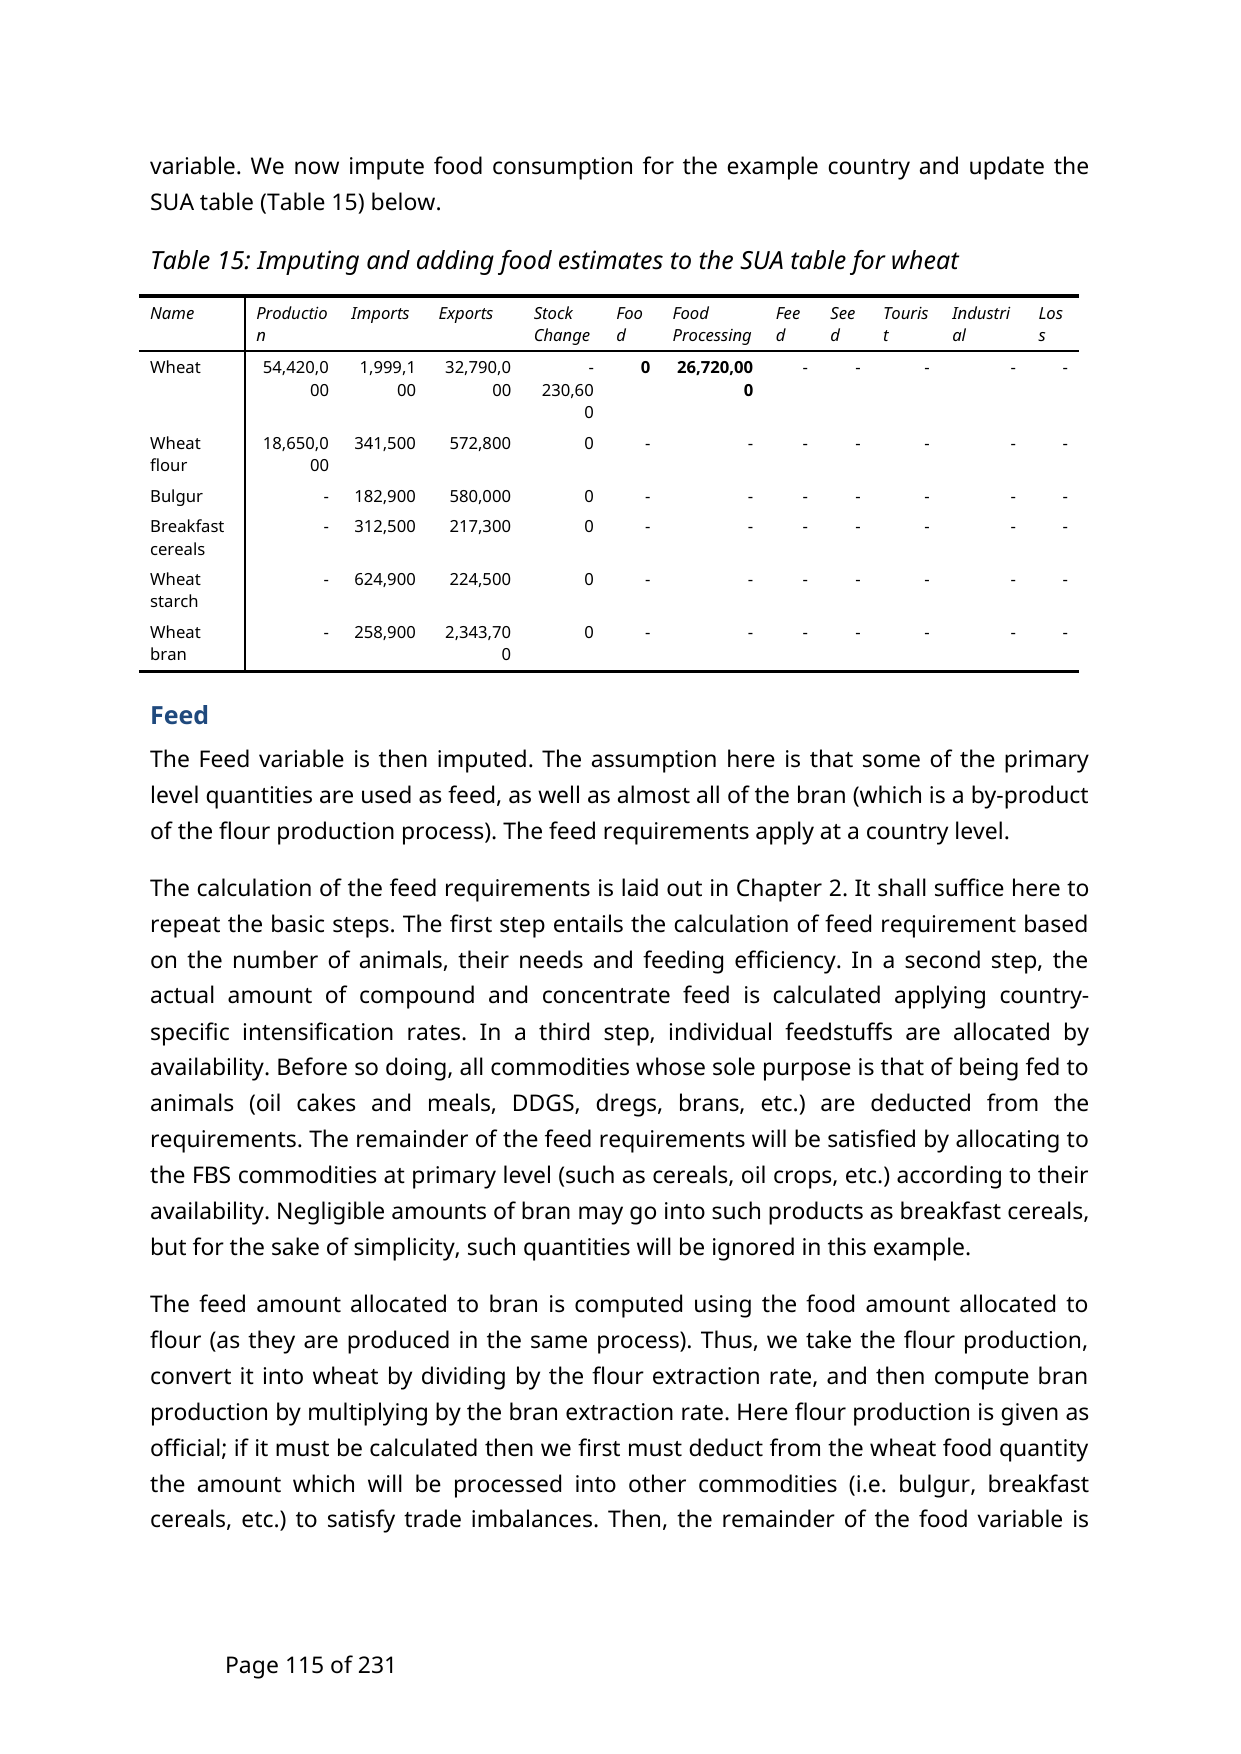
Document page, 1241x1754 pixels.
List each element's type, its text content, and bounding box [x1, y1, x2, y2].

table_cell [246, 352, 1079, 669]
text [150, 150, 1090, 217]
subtitle Feed [150, 698, 1090, 732]
text The Feed variable is then imputed. The assumption here is that some of the primary level quantities are used as feed, as well as almost all of the bran (which is a by-product of the flour production process). The feed requirements apply at a country level. [150, 743, 1090, 846]
text Table 15: Imputing and adding food estimates to the SUA table for wheat [150, 243, 1090, 277]
text The calculation of the feed requirements is laid out in Chapter 2. It shall suffice here to repeat the basic steps. The first step entails the calculation of feed requirement based on the number of animals, their needs and feeding efficiency. In a second step, the actual amount of compound and concentrate feed is calculated applying country-specific intensification rates. In a third step, individual feedstuffs are allocated by availability. Before so doing, all commodities whose sole purpose is that of being fed to animals (oil cakes and meals, DDGS, dregs, brans, etc.) are deducted from the requirements. The remainder of the feed requirements will be satisfied by allocating to the FBS commodities at primary level (such as cereals, oil crops, etc.) according to their availability. Negligible amounts of bran may go into such products as breakfast cereals, but for the sake of simplicity, such quantities will be ignored in this example. [150, 872, 1090, 1262]
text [150, 1288, 1090, 1535]
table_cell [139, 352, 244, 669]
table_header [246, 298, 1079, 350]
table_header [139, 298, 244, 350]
